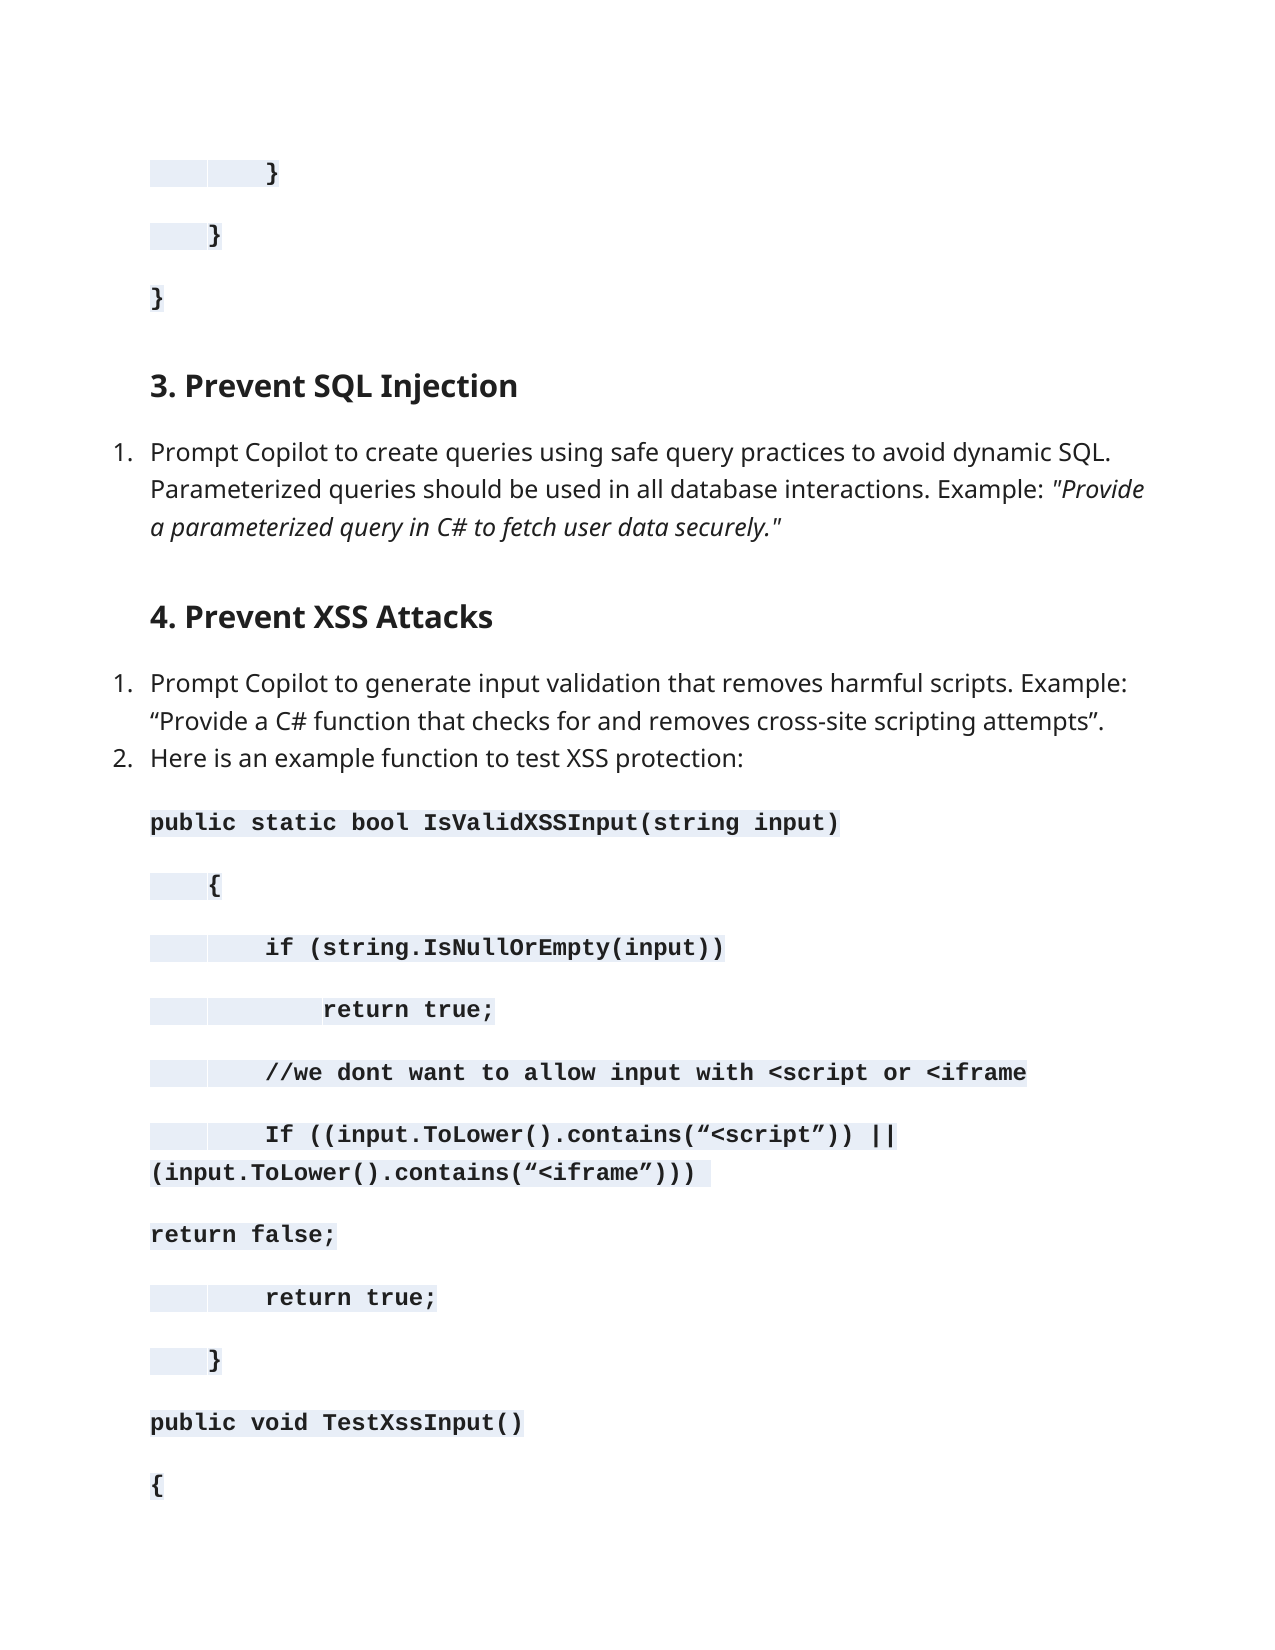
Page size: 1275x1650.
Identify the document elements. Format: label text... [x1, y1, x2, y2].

text { [150, 1462, 1162, 1500]
list Prompt Copilot to generate input validation that removes harmful scripts. Example: “Provide a C# function that checks for and removes cross-site scripting attempts”. [112, 662, 1162, 737]
text } [150, 150, 1162, 187]
list Here is an example function to test XSS protection: [112, 737, 1162, 775]
text return false; [150, 1212, 1162, 1250]
list Prompt Copilot to create queries using safe query practices to avoid dynamic SQL. Parameterized queries should be used in all database interactions. Example: "Provide a parameterized query in C# to fetch user data securely." [112, 431, 1162, 544]
text } [150, 275, 1162, 312]
text } [150, 212, 1162, 250]
text public static bool IsValidXSSInput(string input) [150, 800, 1162, 837]
text if (string.IsNullOrEmpty(input)) [150, 925, 1162, 962]
text return true; [150, 987, 1162, 1025]
text If ((input.ToLower().contains(“<script”)) || (input.ToLower().contains(“<iframe”))) [150, 1112, 1162, 1187]
text { [150, 862, 1162, 900]
text } [150, 1337, 1162, 1375]
text //we dont want to allow input with <script or <iframe [150, 1050, 1162, 1087]
subtitle 3. Prevent SQL Injection [150, 362, 1162, 406]
text return true; [150, 1275, 1162, 1312]
text public void TestXssInput() [150, 1400, 1162, 1437]
subtitle 4. Prevent XSS Attacks [150, 594, 1162, 637]
